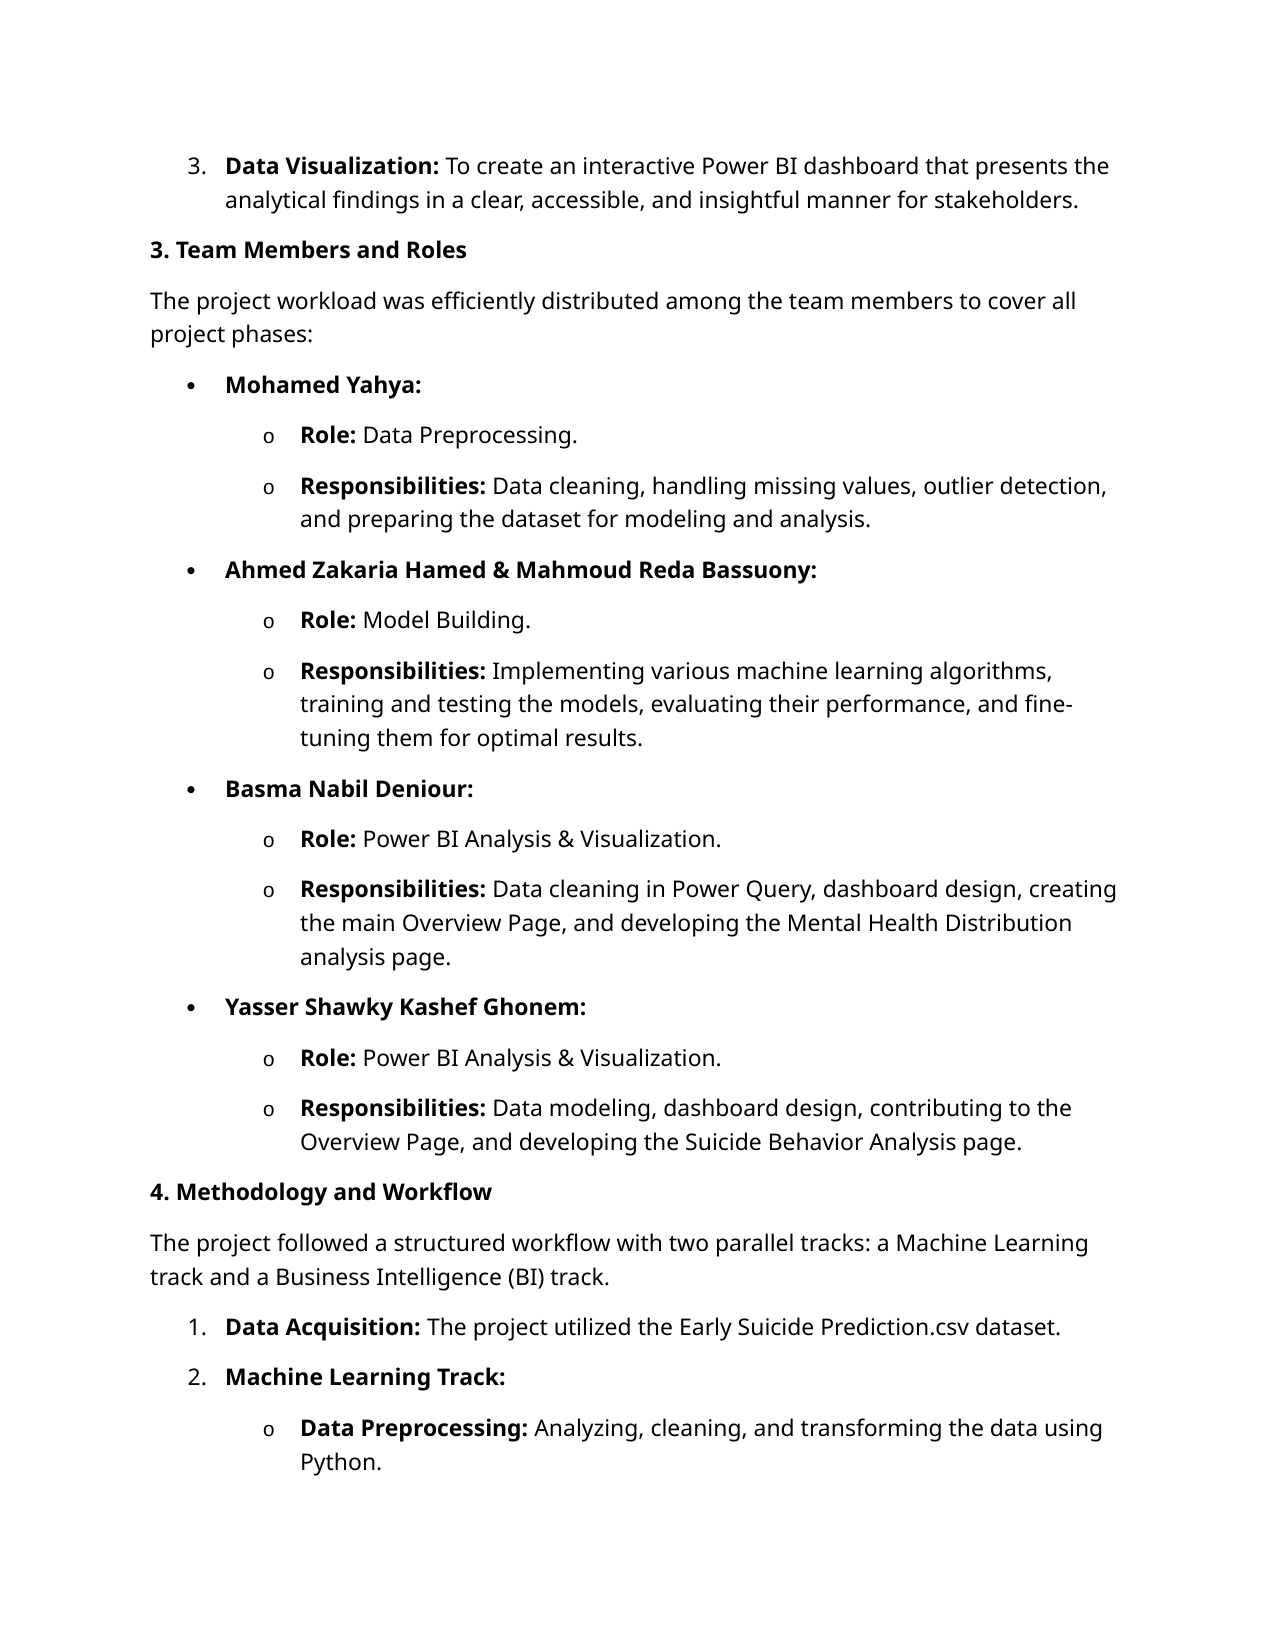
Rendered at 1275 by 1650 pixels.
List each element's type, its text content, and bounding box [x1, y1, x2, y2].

list Ahmed Zakaria Hamed & Mahmoud Reda Bassuony: [187, 554, 1125, 585]
list Mohamed Yahya: [187, 369, 1125, 400]
list Responsibilities: Data cleaning in Power Query, dashboard design, creating the main Overview Page, and developing the Mental Health Distribution analysis page. [262, 873, 1125, 972]
list Data Preprocessing: Analyzing, cleaning, and transforming the data using Python. [262, 1412, 1125, 1477]
list Yasser Shawky Kashef Ghonem: [187, 991, 1125, 1022]
list Machine Learning Track: [187, 1361, 1125, 1392]
list Data Visualization: To create an interactive Power BI dashboard that presents the analytical findings in a clear, accessible, and insightful manner for stakeholders. [187, 150, 1125, 215]
text 4. Methodology and Workflow [150, 1176, 1125, 1207]
list Data Acquisition: The project utilized the Early Suicide Prediction.csv dataset. [187, 1311, 1125, 1342]
list Responsibilities: Data cleaning, handling missing values, outlier detection, and preparing the dataset for modeling and analysis. [262, 469, 1125, 534]
list Basma Nabil Deniour: [187, 772, 1125, 804]
list Role: Data Preprocessing. [262, 419, 1125, 450]
list Responsibilities: Data modeling, dashboard design, contributing to the Overview Page, and developing the Suicide Behavior Analysis page. [262, 1092, 1125, 1157]
text The project workload was efficiently distributed among the team members to cover all project phases: [150, 284, 1125, 349]
list Role: Power BI Analysis & Visualization. [262, 823, 1125, 854]
list Responsibilities: Implementing various machine learning algorithms, training and testing the models, evaluating their performance, and fine-tuning them for optimal results. [262, 654, 1125, 753]
text The project followed a structured workflow with two parallel tracks: a Machine Learning track and a Business Intelligence (BI) track. [150, 1227, 1125, 1292]
list Role: Power BI Analysis & Visualization. [262, 1042, 1125, 1073]
text 3. Team Members and Roles [150, 234, 1125, 265]
list Role: Model Building. [262, 604, 1125, 635]
